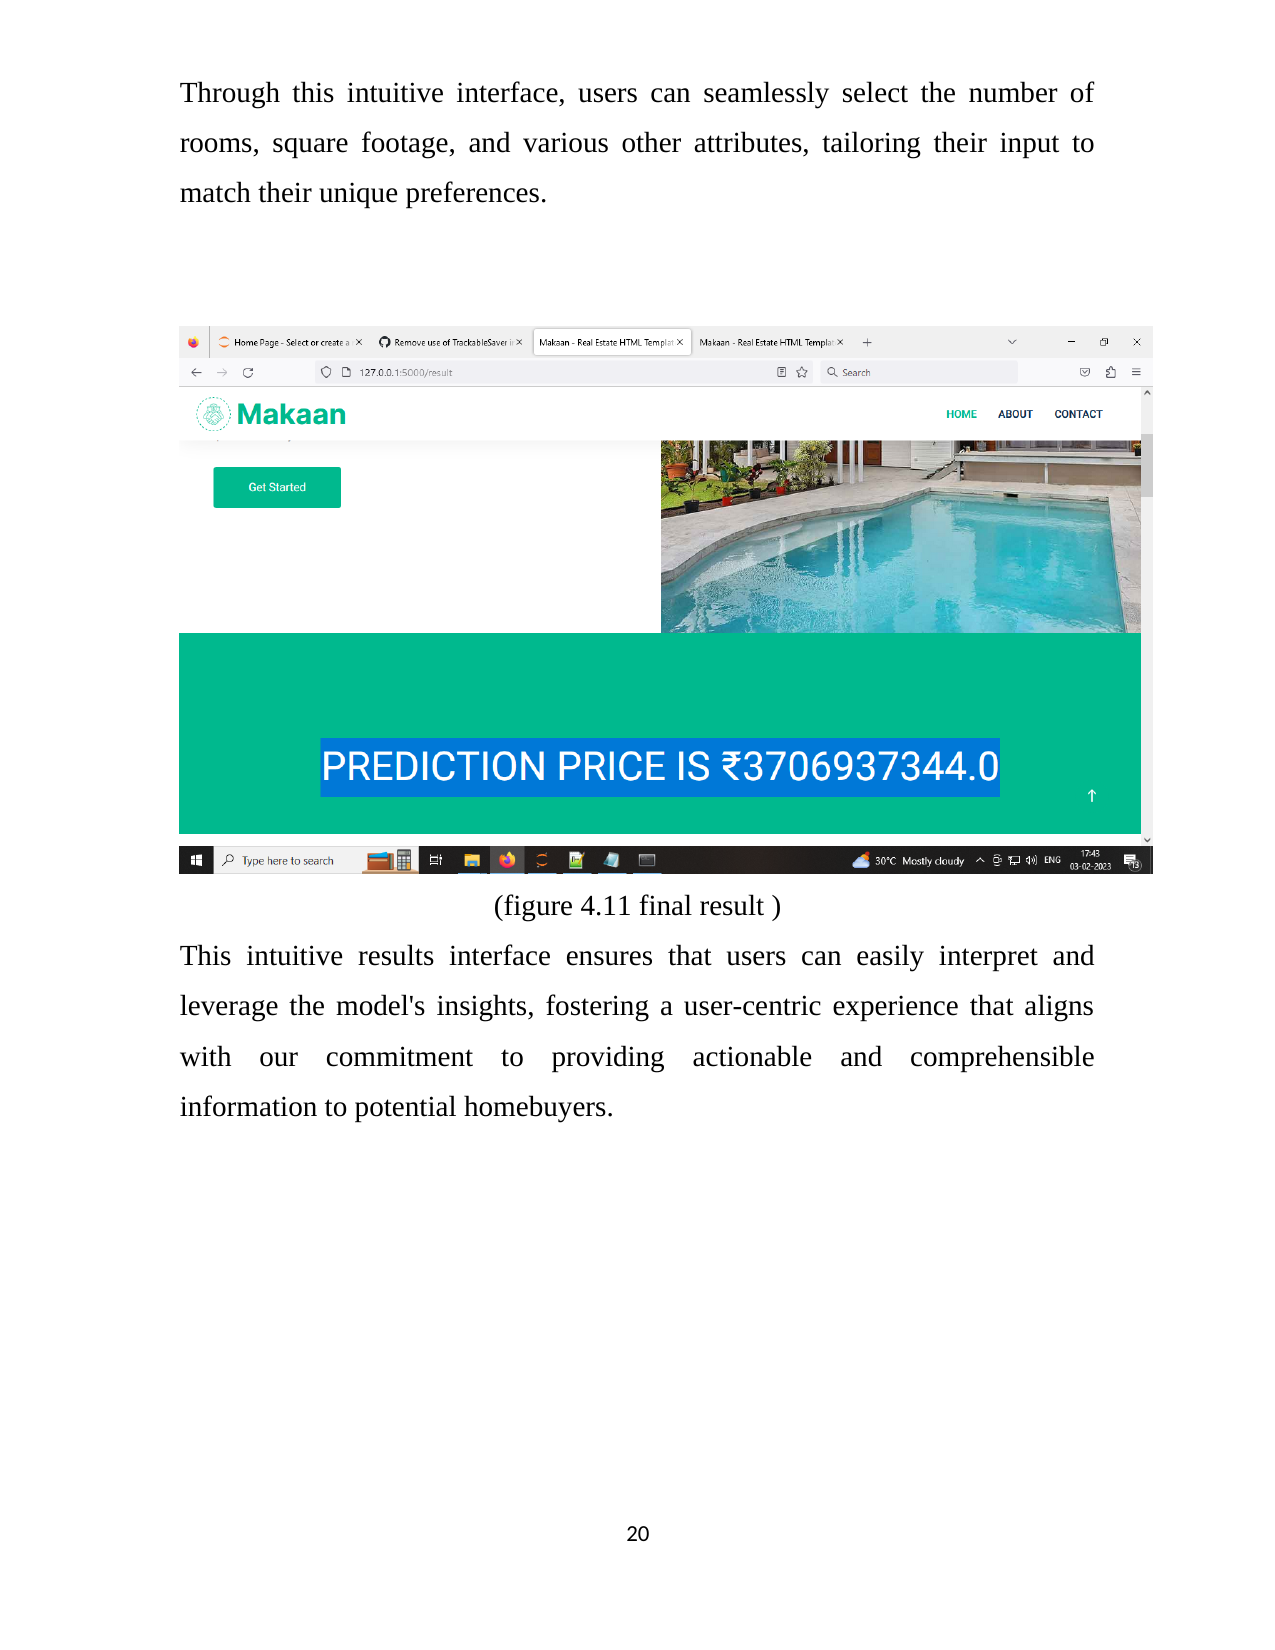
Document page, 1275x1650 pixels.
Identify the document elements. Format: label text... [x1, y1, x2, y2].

picture [179, 326, 1153, 874]
text (figure 4.11 final result ) [179, 888, 1095, 921]
text Through this intuitive interface, users can seamlessly select the number of rooms, square footage, and various other attributes, tailoring their input to match their unique preferences. [179, 75, 1095, 209]
text This intuitive results interface ensures that users can easily interpret and leverage the model's insights, fostering a user-centric experience that aligns with our commitment to providing actionable and comprehensible information to potential homebuyers. [179, 938, 1095, 1123]
